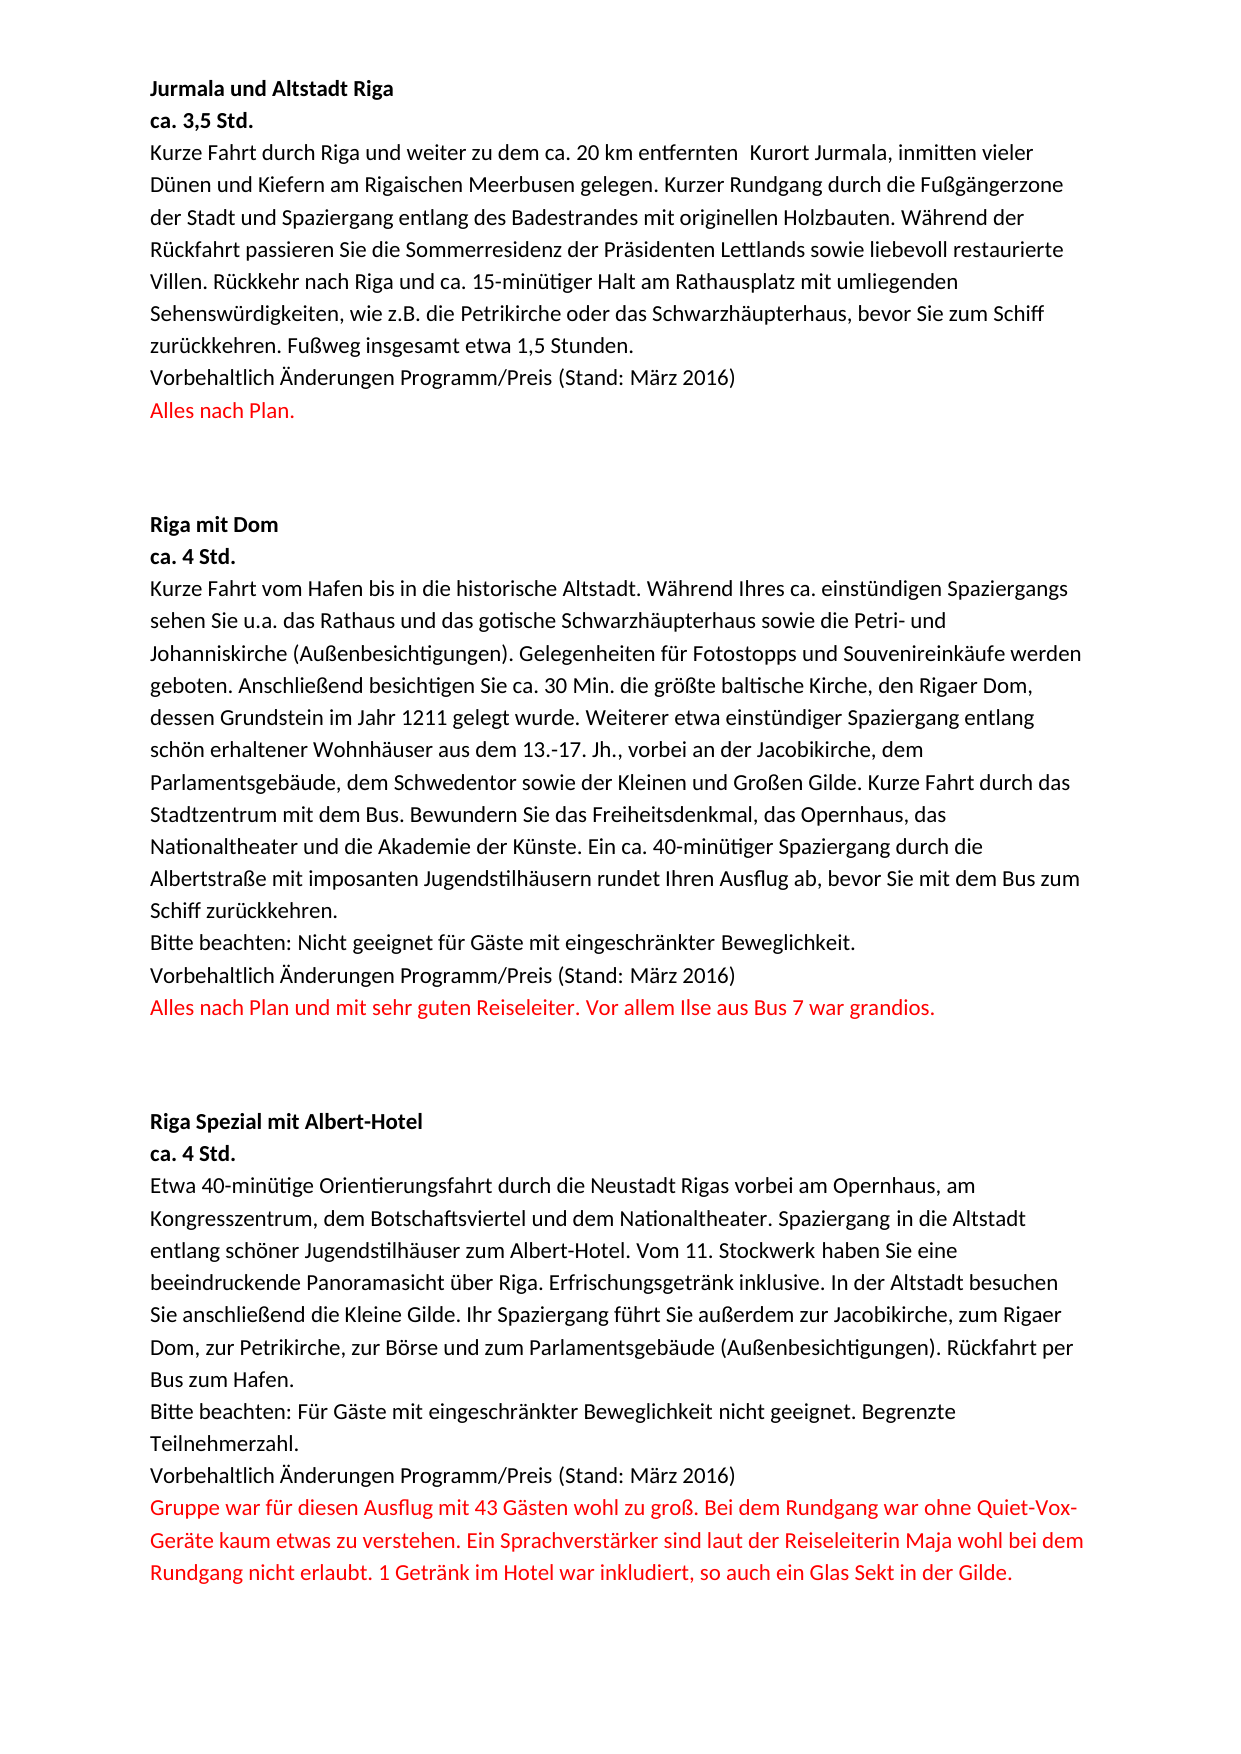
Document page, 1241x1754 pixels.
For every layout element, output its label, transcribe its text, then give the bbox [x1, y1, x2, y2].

text Riga mit Dom ca. 4 Std. Kurze Fahrt vom Hafen bis in die historische Altstadt. Während Ihres ca. einstündigen Spaziergangs sehen Sie u.a. das Rathaus und das gotische Schwarzhäupterhaus sowie die Petri- und Johanniskirche (Außenbesichtigungen). Gelegenheiten für Fotostopps und Souvenireinkäufe werden geboten. Anschließend besichtigen Sie ca. 30 Min. die größte baltische Kirche, den Rigaer Dom, dessen Grundstein im Jahr 1211 gelegt wurde. Weiterer etwa einstündiger Spaziergang entlang schön erhaltener Wohnhäuser aus dem 13.-17. Jh., vorbei an der Jacobikirche, dem Parlamentsgebäude, dem Schwedentor sowie der Kleinen und Großen Gilde. Kurze Fahrt durch das Stadtzentrum mit dem Bus. Bewundern Sie das Freiheitsdenkmal, das Opernhaus, das Nationaltheater und die Akademie der Künste. Ein ca. 40-minütiger Spaziergang durch die Albertstraße mit imposanten Jugendstilhäusern rundet Ihren Ausflug ab, bevor Sie mit dem Bus zum Schiff zurückkehren. Bitte beachten: Nicht geeignet für Gäste mit eingeschränkter Beweglichkeit. Vorbehaltlich Änderungen Programm/Preis (Stand: März 2016) Alles nach Plan und mit sehr guten Reiseleiter. Vor allem Ilse aus Bus 7 war grandios. [150, 510, 1090, 1021]
text Jurmala und Altstadt Riga ca. 3,5 Std. Kurze Fahrt durch Riga und weiter zu dem ca. 20 km entfernten Kurort Jurmala, inmitten vieler Dünen und Kiefern am Rigaischen Meerbusen gelegen. Kurzer Rundgang durch die Fußgängerzone der Stadt und Spaziergang entlang des Badestrandes mit originellen Holzbauten. Während der Rückfahrt passieren Sie die Sommerresidenz der Präsidenten Lettlands sowie liebevoll restaurierte Villen. Rückkehr nach Riga und ca. 15-minütiger Halt am Rathausplatz mit umliegenden Sehenswürdigkeiten, wie z.B. die Petrikirche oder das Schwarzhäupterhaus, bevor Sie zum Schiff zurückkehren. Fußweg insgesamt etwa 1,5 Stunden. Vorbehaltlich Änderungen Programm/Preis (Stand: März 2016) Alles nach Plan. [150, 74, 1090, 424]
text Riga Spezial mit Albert-Hotel ca. 4 Std. Etwa 40-minütige Orientierungsfahrt durch die Neustadt Rigas vorbei am Opernhaus, am Kongresszentrum, dem Botschaftsviertel und dem Nationaltheater. Spaziergang in die Altstadt entlang schöner Jugendstilhäuser zum Albert-Hotel. Vom 11. Stockwerk haben Sie eine beeindruckende Panoramasicht über Riga. Erfrischungsgetränk inklusive. In der Altstadt besuchen Sie anschließend die Kleine Gilde. Ihr Spaziergang führt Sie außerdem zur Jacobikirche, zum Rigaer Dom, zur Petrikirche, zur Börse und zum Parlamentsgebäude (Außenbesichtigungen). Rückfahrt per Bus zum Hafen. Bitte beachten: Für Gäste mit eingeschränkter Beweglichkeit nicht geeignet. Begrenzte Teilnehmerzahl. Vorbehaltlich Änderungen Programm/Preis (Stand: März 2016) Gruppe war für diesen Ausflug mit 43 Gästen wohl zu groß. Bei dem Rundgang war ohne Quiet-Vox-Geräte kaum etwas zu verstehen. Ein Sprachverstärker sind laut der Reiseleiterin Maja wohl bei dem Rundgang nicht erlaubt. 1 Getränk im Hotel war inkludiert, so auch ein Glas Sekt in der Gilde. [150, 1107, 1090, 1586]
